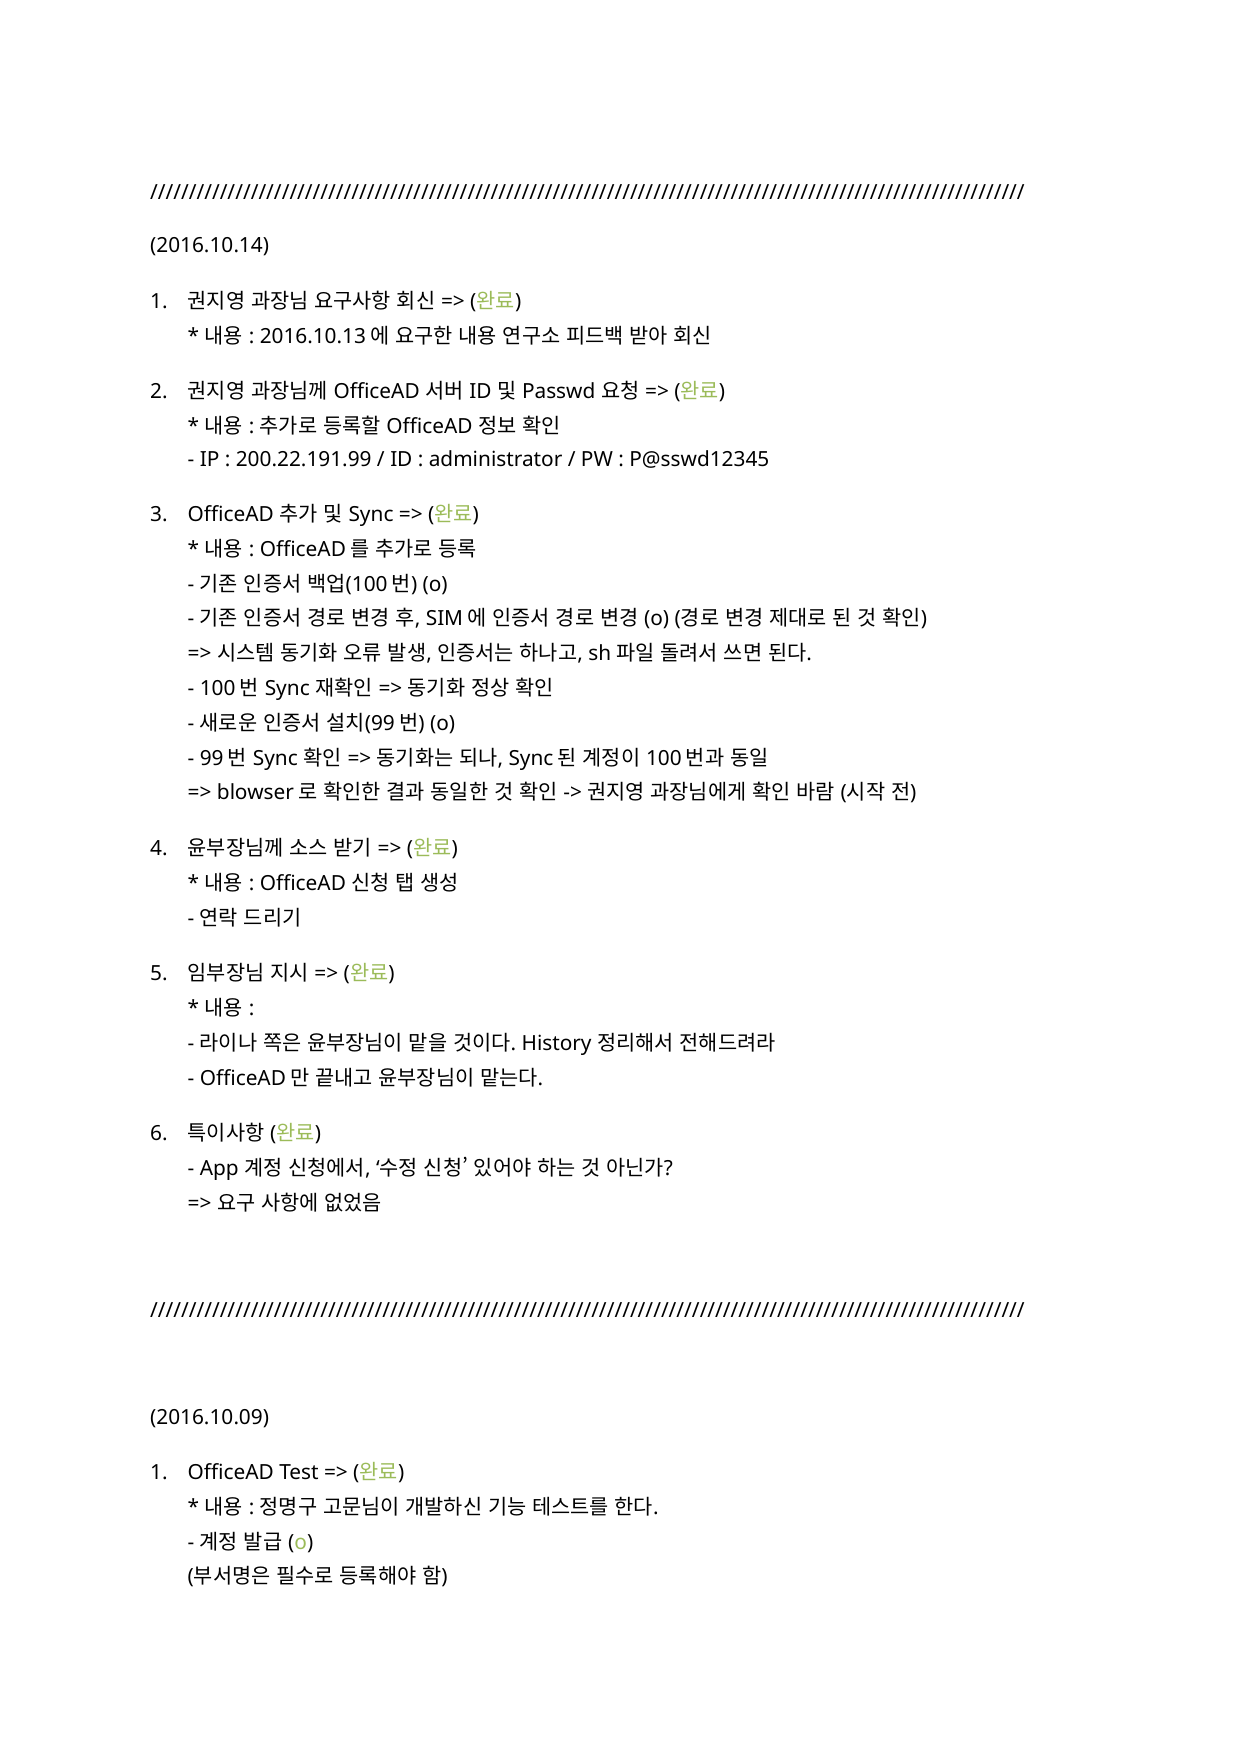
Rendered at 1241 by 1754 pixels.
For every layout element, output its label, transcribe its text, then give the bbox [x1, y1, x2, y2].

list 윤부장님께 소스 받기 => (완료) * 내용 : OfficeAD 신청 탭 생성 - 연락 드리기 [150, 831, 1090, 931]
text (2016.10.14) [150, 231, 1090, 259]
list 권지영 과장님 요구사항 회신 => (완료) * 내용 : 2016.10.13에 요구한 내용 연구소 피드백 받아 회신 [150, 284, 1090, 349]
list 임부장님 지시 => (완료) * 내용 : - 라이나 쪽은 윤부장님이 맡을 것이다. History 정리해서 전해드려라 - OfficeAD만 끝내고 윤부장님이 맡는다. [150, 956, 1090, 1091]
list 특이사항 (완료) - App 계정 신청에서, ‘수정 신청’ 있어야 하는 것 아닌가? => 요구 사항에 없었음 [150, 1116, 1090, 1216]
text ///////////////////////////////////////////////////////////////////////////////////////////////////////////////// [150, 1295, 1090, 1323]
text ///////////////////////////////////////////////////////////////////////////////////////////////////////////////// [150, 177, 1090, 206]
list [150, 1455, 1090, 1590]
text (2016.10.09) [150, 1402, 1090, 1430]
list 권지영 과장님께 OfficeAD 서버 ID 및 Passwd 요청 => (완료) * 내용 : 추가로 등록할 OfficeAD 정보 확인 - IP : 200.22.191.99 / ID : administrator / PW : P@sswd12345 [150, 374, 1090, 472]
list OfficeAD 추가 및 Sync => (완료) * 내용 : OfficeAD를 추가로 등록 - 기존 인증서 백업(100번) (o) - 기존 인증서 경로 변경 후, SIM에 인증서 경로 변경 (o) (경로 변경 제대로 된 것 확인) => 시스템 동기화 오류 발생, 인증서는 하나고, sh 파일 돌려서 쓰면 된다. - 100번 Sync 재확인 => 동기화 정상 확인 - 새로운 인증서 설치(99번) (o) - 99번 Sync 확인 => 동기화는 되나, Sync된 계정이 100번과 동일 => blowser로 확인한 결과 동일한 것 확인 -> 권지영 과장님에게 확인 바람 (시작 전) [150, 497, 1090, 806]
